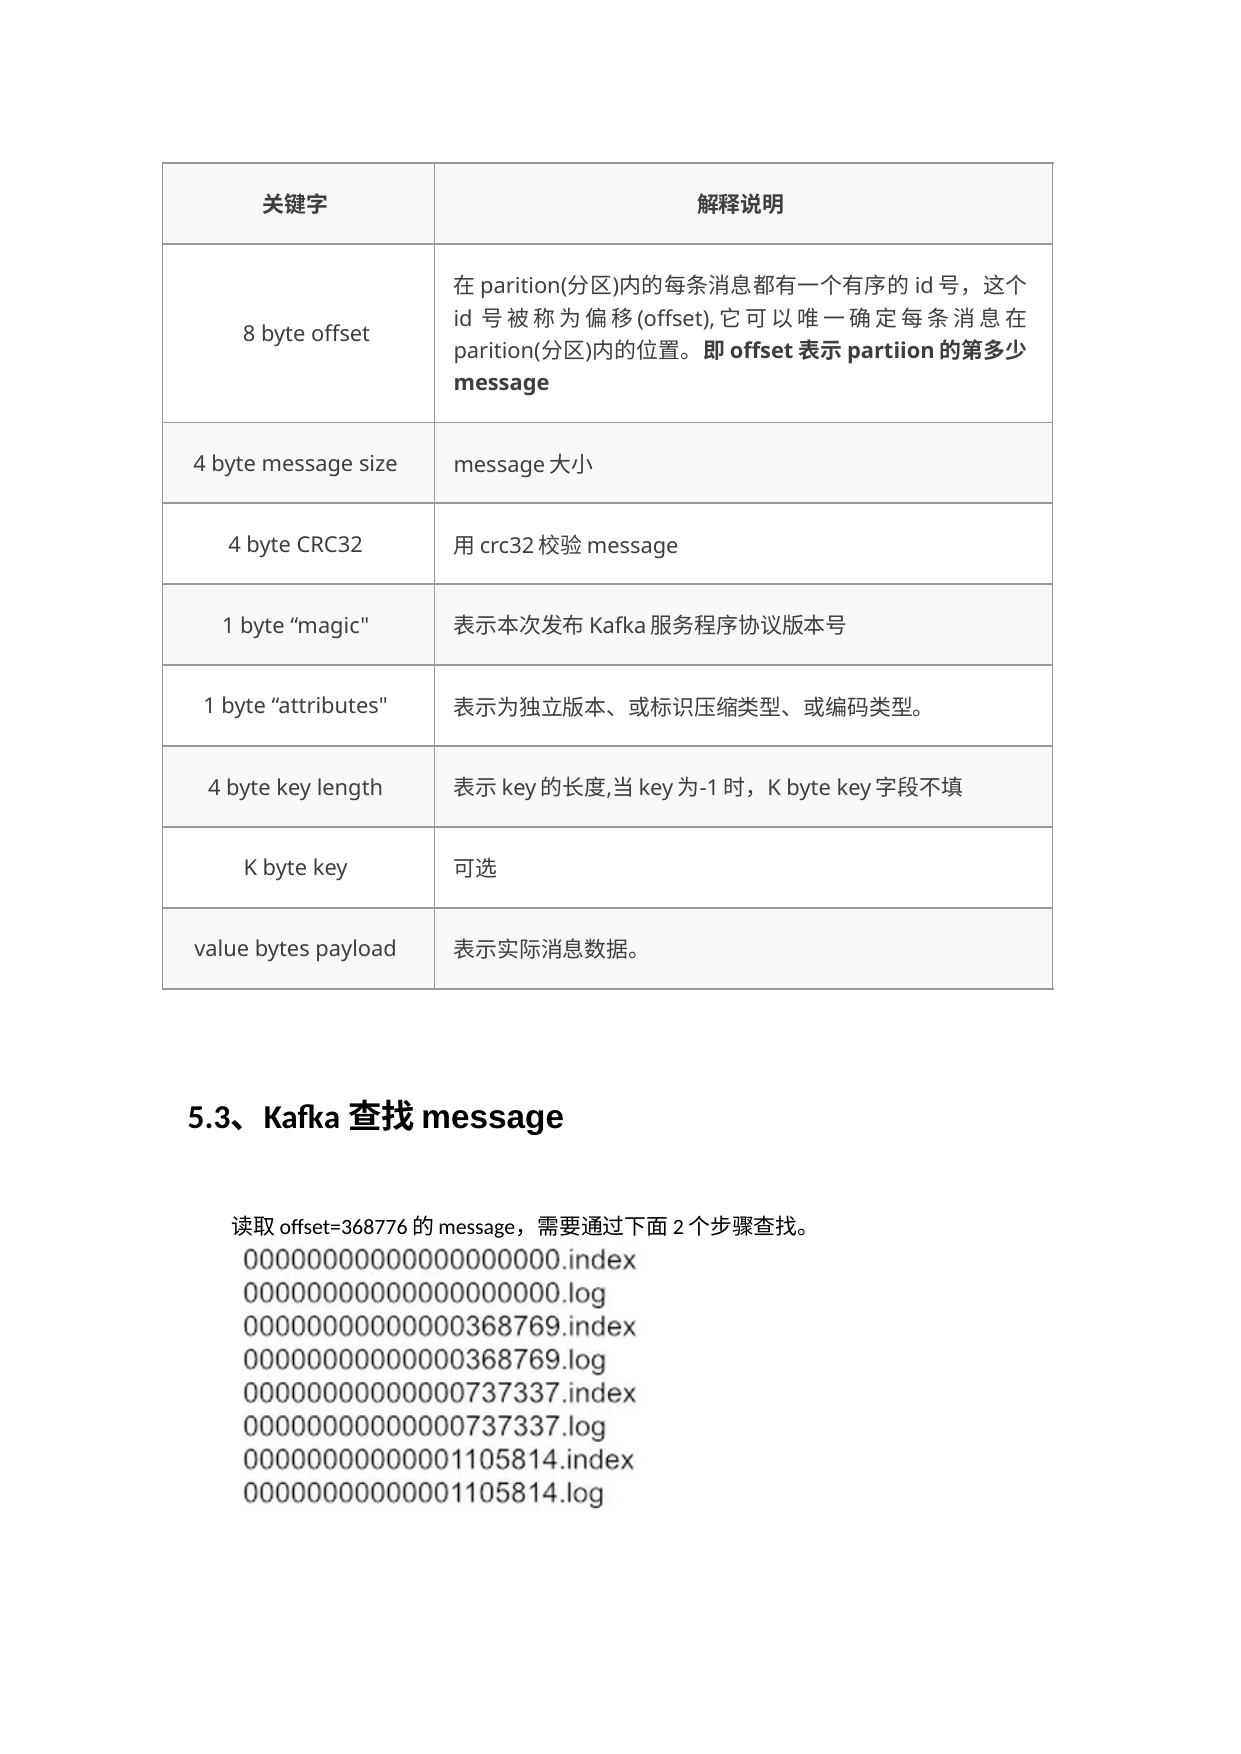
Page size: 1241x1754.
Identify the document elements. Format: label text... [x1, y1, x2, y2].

subtitle 5.3、Kafka 查找message [187, 1082, 1053, 1147]
table_cell 可选 [435, 828, 1052, 907]
table_cell 4 byte key length [163, 747, 434, 826]
table_cell 8 byte offset [163, 245, 434, 421]
table_cell 在parition(分区)内的每条消息都有一个有序的id号，这个id号被称为偏移(offset),它可以唯一确定每条消息在parition(分区)内的位置。即offset表示partiion的第多少message [435, 245, 1052, 421]
table_cell 表示实际消息数据。 [435, 909, 1052, 988]
table_cell 表示key的长度,当key为-1时，K byte key字段不填 [435, 747, 1052, 826]
table_cell 1 byte “magic" [163, 585, 434, 664]
table_cell value bytes payload [163, 909, 434, 988]
table_cell 表示本次发布Kafka服务程序协议版本号 [435, 585, 1052, 664]
text 读取offset=368776的message，需要通过下面2个步骤查找。 [187, 1209, 1053, 1241]
table_cell 4 byte CRC32 [163, 504, 434, 583]
picture [231, 1241, 661, 1512]
table_cell 用crc32校验message [435, 504, 1052, 583]
table_cell 表示为独立版本、或标识压缩类型、或编码类型。 [435, 666, 1052, 745]
table_cell K byte key [163, 828, 434, 907]
table_cell 4 byte message size [163, 423, 434, 502]
table_header 解释说明 [435, 164, 1052, 243]
table_cell message大小 [435, 423, 1052, 502]
table_header 关键字 [163, 164, 434, 243]
table_cell 1 byte “attributes" [163, 666, 434, 745]
